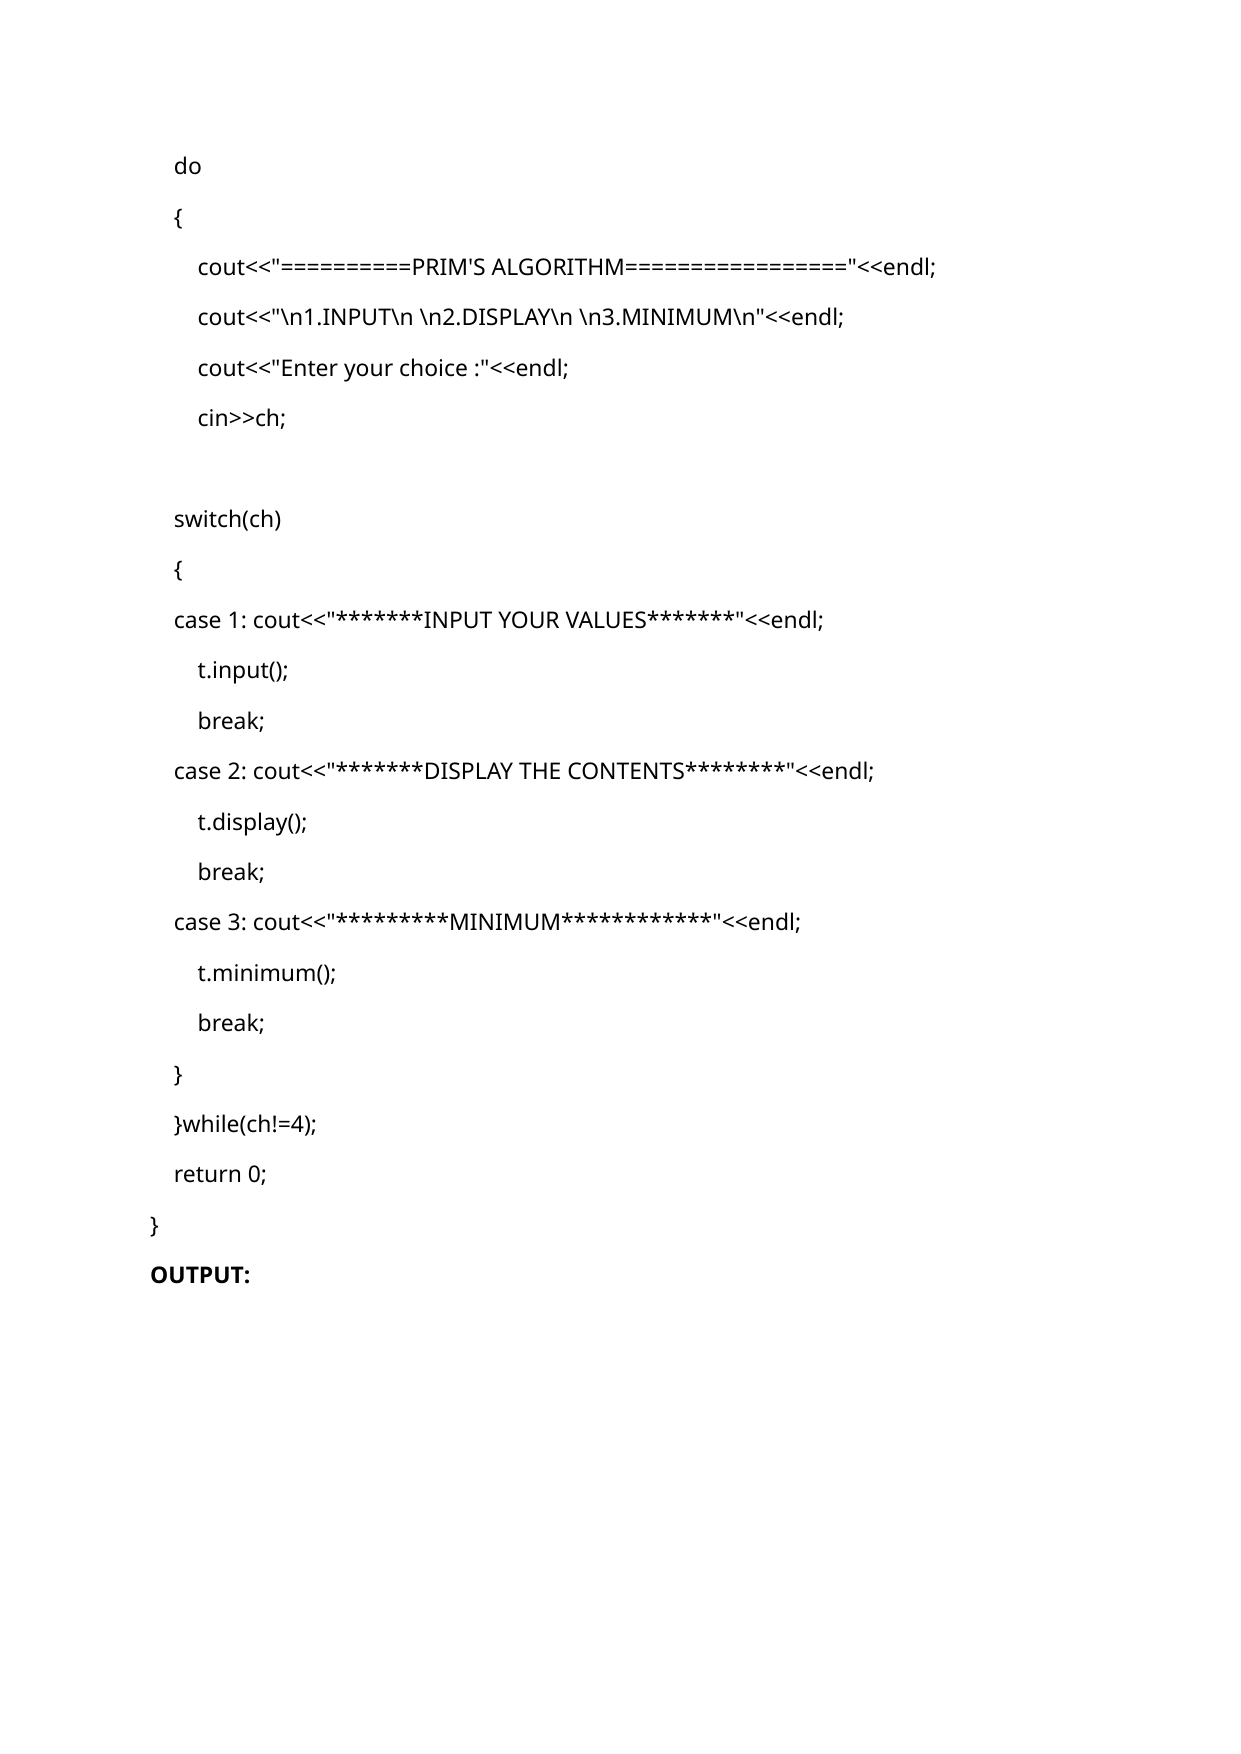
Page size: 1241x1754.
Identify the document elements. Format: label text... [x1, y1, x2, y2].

text cout<<"\n1.INPUT\n \n2.DISPLAY\n \n3.MINIMUM\n"<<endl; [150, 301, 1090, 332]
text { [150, 553, 1090, 584]
text case 2: cout<<"*******DISPLAY THE CONTENTS********"<<endl; [150, 755, 1090, 786]
text }while(ch!=4); [150, 1108, 1090, 1139]
text cin>>ch; [150, 402, 1090, 433]
text break; [150, 856, 1090, 887]
text cout<<"Enter your choice :"<<endl; [150, 352, 1090, 383]
text } [150, 1209, 1090, 1240]
text case 3: cout<<"*********MINIMUM************"<<endl; [150, 906, 1090, 937]
text t.minimum(); [150, 957, 1090, 988]
text t.input(); [150, 654, 1090, 685]
text OUTPUT: [150, 1259, 1090, 1290]
text do [150, 150, 1090, 181]
text break; [150, 704, 1090, 736]
text break; [150, 1007, 1090, 1038]
text case 1: cout<<"*******INPUT YOUR VALUES*******"<<endl; [150, 604, 1090, 635]
text switch(ch) [150, 503, 1090, 534]
text { [150, 200, 1090, 232]
text } [150, 1057, 1090, 1089]
text return 0; [150, 1158, 1090, 1189]
text cout<<"==========PRIM'S ALGORITHM================="<<endl; [150, 251, 1090, 282]
text t.display(); [150, 805, 1090, 837]
